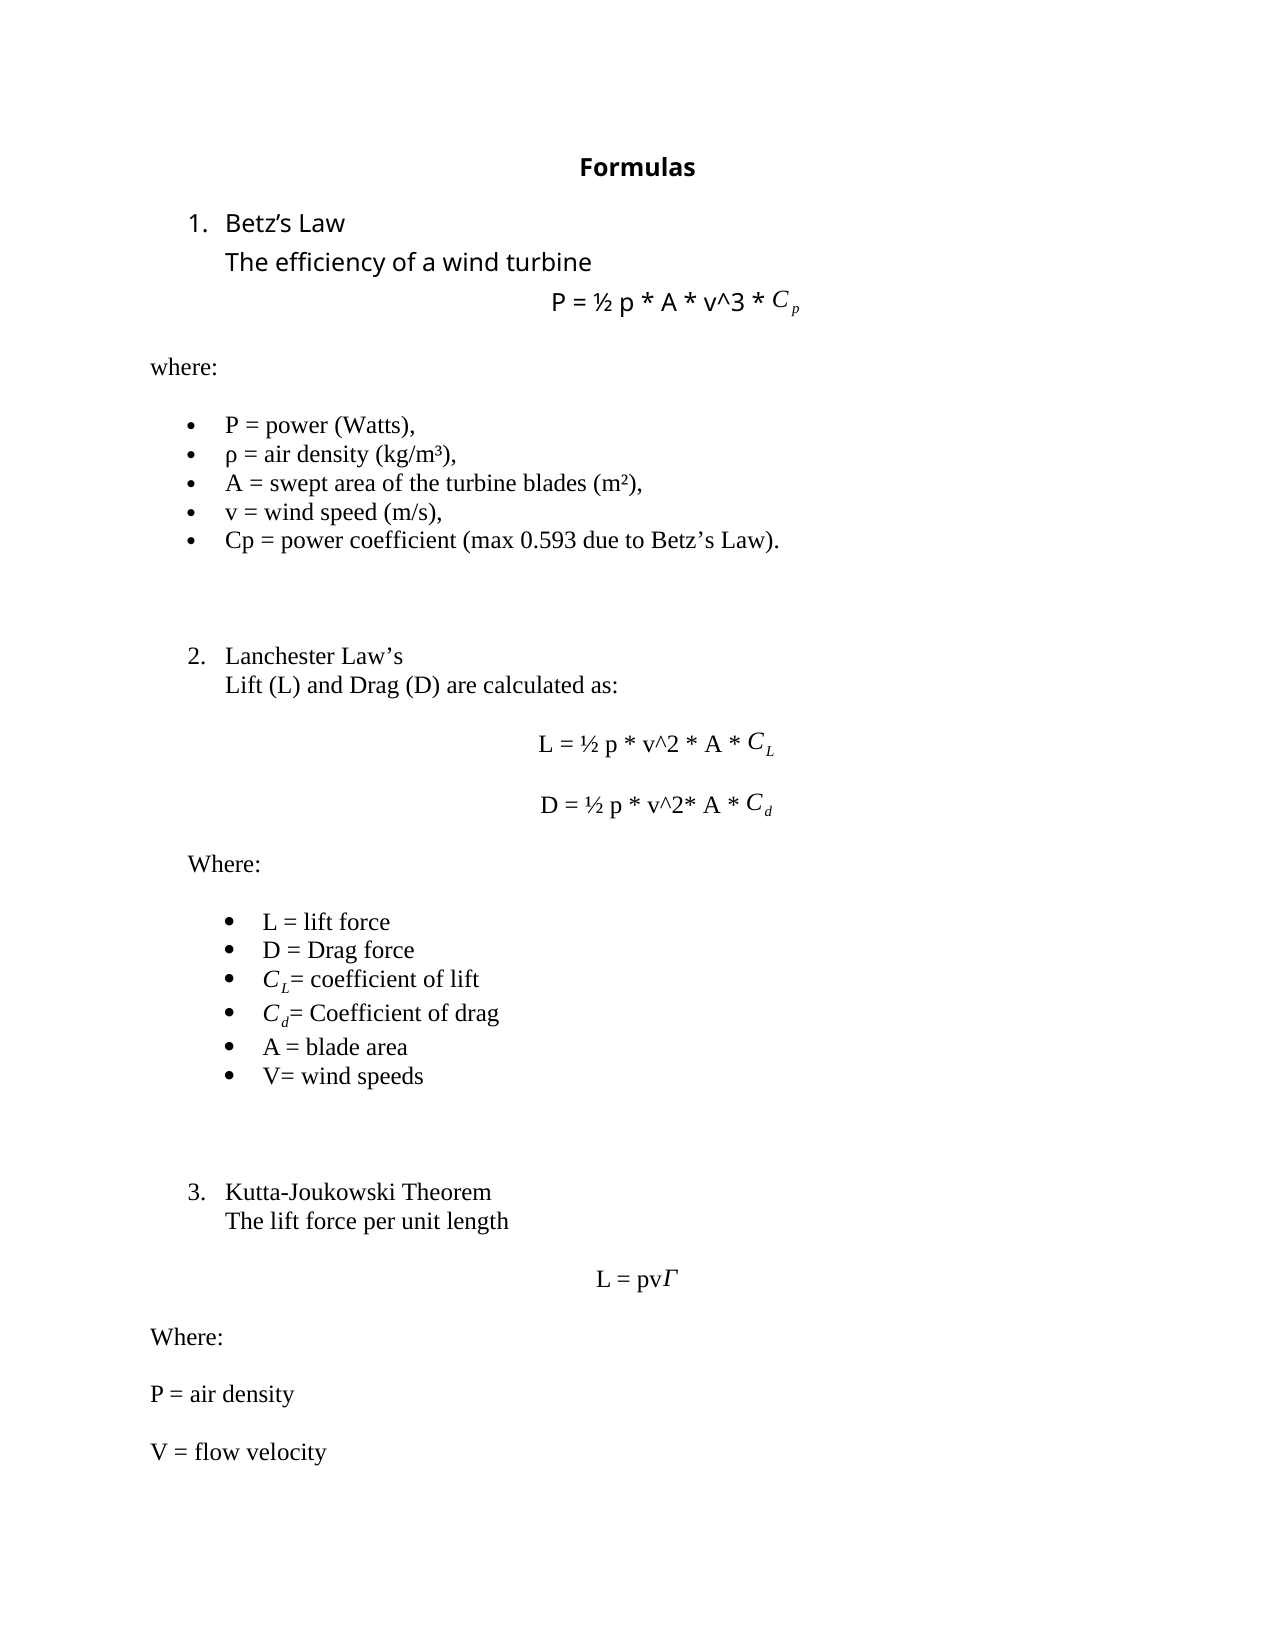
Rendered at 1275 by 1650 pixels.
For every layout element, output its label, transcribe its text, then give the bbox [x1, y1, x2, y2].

list Betz’s Law [187, 206, 1125, 240]
list = coefficient of lift [225, 964, 1125, 998]
list v = wind speed (m/s), [187, 497, 1125, 525]
text Where: [187, 849, 1125, 878]
list Lanchester Law’s [187, 641, 1125, 670]
text L = pv [150, 1264, 1125, 1292]
list Kutta-Joukowski Theorem [187, 1177, 1125, 1206]
text Where: [150, 1322, 1125, 1350]
list D = Drag force [225, 936, 1125, 964]
text where: [150, 352, 1125, 381]
list ρ = air density (kg/m³), [187, 439, 1125, 468]
list V= wind speeds [225, 1061, 1125, 1090]
text Formulas [150, 150, 1125, 184]
text V = flow velocity [150, 1437, 1125, 1466]
list The efficiency of a wind turbine [225, 245, 1125, 279]
list L = lift force [225, 907, 1125, 936]
list A = blade area [225, 1032, 1125, 1061]
list Cp​ = power coefficient (max 0.593 due to Betz’s Law). [187, 525, 1125, 554]
list Lift (L) and Drag (D) are calculated as: [225, 670, 1125, 699]
list P = ½ p * A * v^3 * [225, 284, 1125, 318]
list P = power (Watts), [187, 410, 1125, 439]
list The lift force per unit length [225, 1206, 1125, 1234]
text L = ½ p * v^2 * A * [187, 728, 1125, 759]
list A = swept area of the turbine blades (m²), [187, 468, 1125, 497]
text D = ½ p * v^2* A * [187, 788, 1125, 820]
list = Coefficient of drag [225, 998, 1125, 1032]
text P = air density [150, 1379, 1125, 1408]
